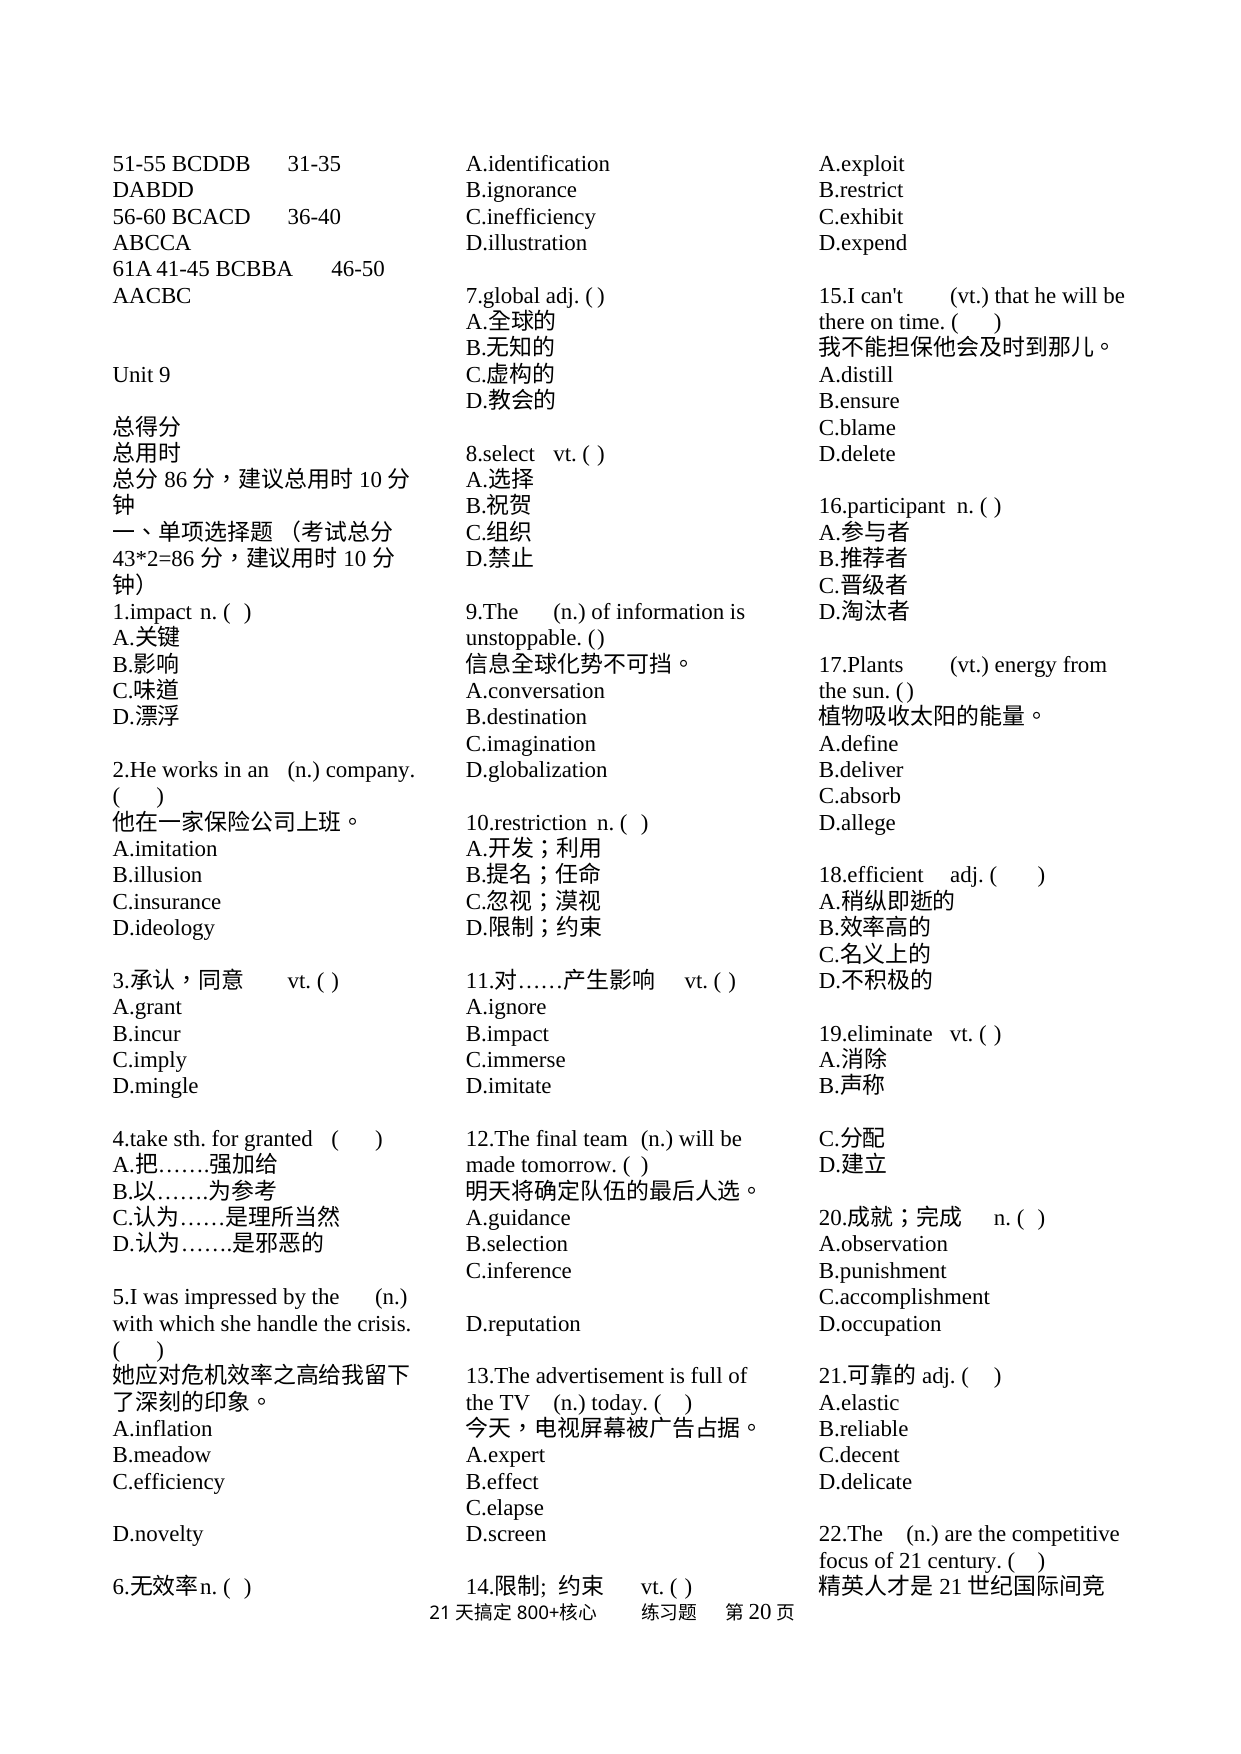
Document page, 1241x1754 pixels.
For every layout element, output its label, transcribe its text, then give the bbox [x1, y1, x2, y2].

text A.ignore [466, 993, 774, 1020]
text A.选择 [466, 466, 774, 493]
text D.imitate [466, 1072, 774, 1099]
text A.把…….强加给 [112, 1151, 421, 1178]
text 一、单项选择题 （考试总分 43*2=86 分，建议用时 10 分钟） [112, 519, 421, 598]
text 12.The final team (n.) will be made tomorrow. ( ) [466, 1125, 774, 1178]
text D.禁止 [466, 545, 774, 572]
text 10.restriction n. ( ) [466, 809, 774, 835]
text D.screen [466, 1520, 774, 1547]
text B.incur [112, 1020, 421, 1046]
text D.mingle [112, 1072, 421, 1099]
text B.selection [466, 1231, 774, 1257]
text 6.无效率 n. ( ) [112, 1573, 421, 1599]
text B.effect [466, 1468, 774, 1494]
text B.无知的 [466, 334, 774, 361]
text 信息全球化势不可挡。 [466, 651, 774, 677]
text D.限制；约束 [466, 914, 774, 941]
text 15.I can't (vt.) that he will be there on time. ( ) [819, 282, 1128, 334]
text D.reputation [466, 1309, 774, 1336]
text C.inference [466, 1257, 774, 1283]
text D.漂浮 [112, 703, 421, 730]
text D.novelty [112, 1520, 421, 1547]
text B.ignorance [466, 176, 774, 203]
text B.祝贺 [466, 493, 774, 519]
text 16.participant n. ( ) [819, 493, 1128, 519]
text B.illusion [112, 862, 421, 888]
text B.提名；任命 [466, 862, 774, 888]
text 总得分 [112, 413, 421, 440]
text 61A 41-45 BCBBA 46-50 AACBC [112, 255, 421, 308]
text C.组织 [466, 519, 774, 545]
text A.distill [819, 361, 1128, 387]
text D.expend [819, 229, 1128, 255]
text 13.The advertisement is full of the TV (n.) today. ( ) [466, 1362, 774, 1415]
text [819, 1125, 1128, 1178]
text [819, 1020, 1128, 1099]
text 51-55 BCDDB 31-35 DABDD [112, 150, 421, 203]
text 14.限制; 约束 vt. ( ) [466, 1573, 774, 1599]
text B.destination [466, 703, 774, 730]
text D.globalization [466, 756, 774, 782]
text A.conversation [466, 677, 774, 703]
text A.inflation [112, 1415, 421, 1441]
text 5.I was impressed by the (n.) with which she handle the crisis. ( ) [112, 1283, 421, 1362]
text C.elapse [466, 1494, 774, 1520]
text C.inefficiency [466, 203, 774, 229]
text B.meadow [112, 1441, 421, 1468]
text 56-60 BCACD 36-40 ABCCA [112, 203, 421, 255]
text C.虚构的 [466, 361, 774, 387]
text A.grant [112, 993, 421, 1020]
text B.impact [466, 1020, 774, 1046]
text 明天将确定队伍的最后人选。 [466, 1178, 774, 1204]
text A.开发；利用 [466, 835, 774, 862]
text C.忽视；漠视 [466, 888, 774, 914]
text C.味道 [112, 677, 421, 703]
text D.delete [819, 440, 1128, 466]
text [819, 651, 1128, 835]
text 他在一家保险公司上班。 [112, 809, 421, 835]
text C.exhibit [819, 203, 1128, 229]
text B.restrict [819, 176, 1128, 203]
text A.exploit [819, 150, 1128, 176]
text D.认为…….是邪恶的 [112, 1231, 421, 1257]
text A.全球的 [466, 308, 774, 334]
text C.insurance [112, 888, 421, 914]
text C.efficiency [112, 1468, 421, 1494]
text 2.He works in an (n.) company. ( ) [112, 756, 421, 809]
text 她应对危机效率之高给我留下了深刻的印象。 [112, 1362, 421, 1415]
text A.关键 [112, 624, 421, 651]
text C.imagination [466, 730, 774, 756]
text C.blame [819, 413, 1128, 440]
text D.illustration [466, 229, 774, 255]
text A.参与者 [819, 519, 1128, 545]
text 3.承认，同意 vt. ( ) [112, 967, 421, 993]
text B.以…….为参考 [112, 1178, 421, 1204]
text A.expert [466, 1441, 774, 1468]
text A.guidance [466, 1204, 774, 1231]
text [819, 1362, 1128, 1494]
text B.ensure [819, 387, 1128, 413]
text 今天，电视屏幕被广告占据。 [466, 1415, 774, 1441]
text D.教会的 [466, 387, 774, 413]
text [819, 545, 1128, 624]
text C.immerse [466, 1046, 774, 1072]
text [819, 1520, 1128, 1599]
text A.imitation [112, 835, 421, 862]
text 4.take sth. for granted ( ) [112, 1125, 421, 1151]
text A.identification [466, 150, 774, 176]
text 总分 86 分，建议总用时 10 分钟 [112, 466, 421, 519]
text 总用时 [112, 440, 421, 466]
text Unit 9 [112, 361, 421, 387]
text C.imply [112, 1046, 421, 1072]
text 7.global adj. ( ) [466, 282, 774, 308]
text C.认为……是理所当然 [112, 1204, 421, 1231]
text 我不能担保他会及时到那儿。 [819, 334, 1128, 361]
text 11.对……产生影响 vt. ( ) [466, 967, 774, 993]
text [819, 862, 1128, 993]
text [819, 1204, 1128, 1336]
text D.ideology [112, 914, 421, 941]
text B.影响 [112, 651, 421, 677]
text 1.impact n. ( ) [112, 598, 421, 624]
text 8.select vt. ( ) [466, 440, 774, 466]
text 9.The (n.) of information is unstoppable. ( ) [466, 598, 774, 651]
